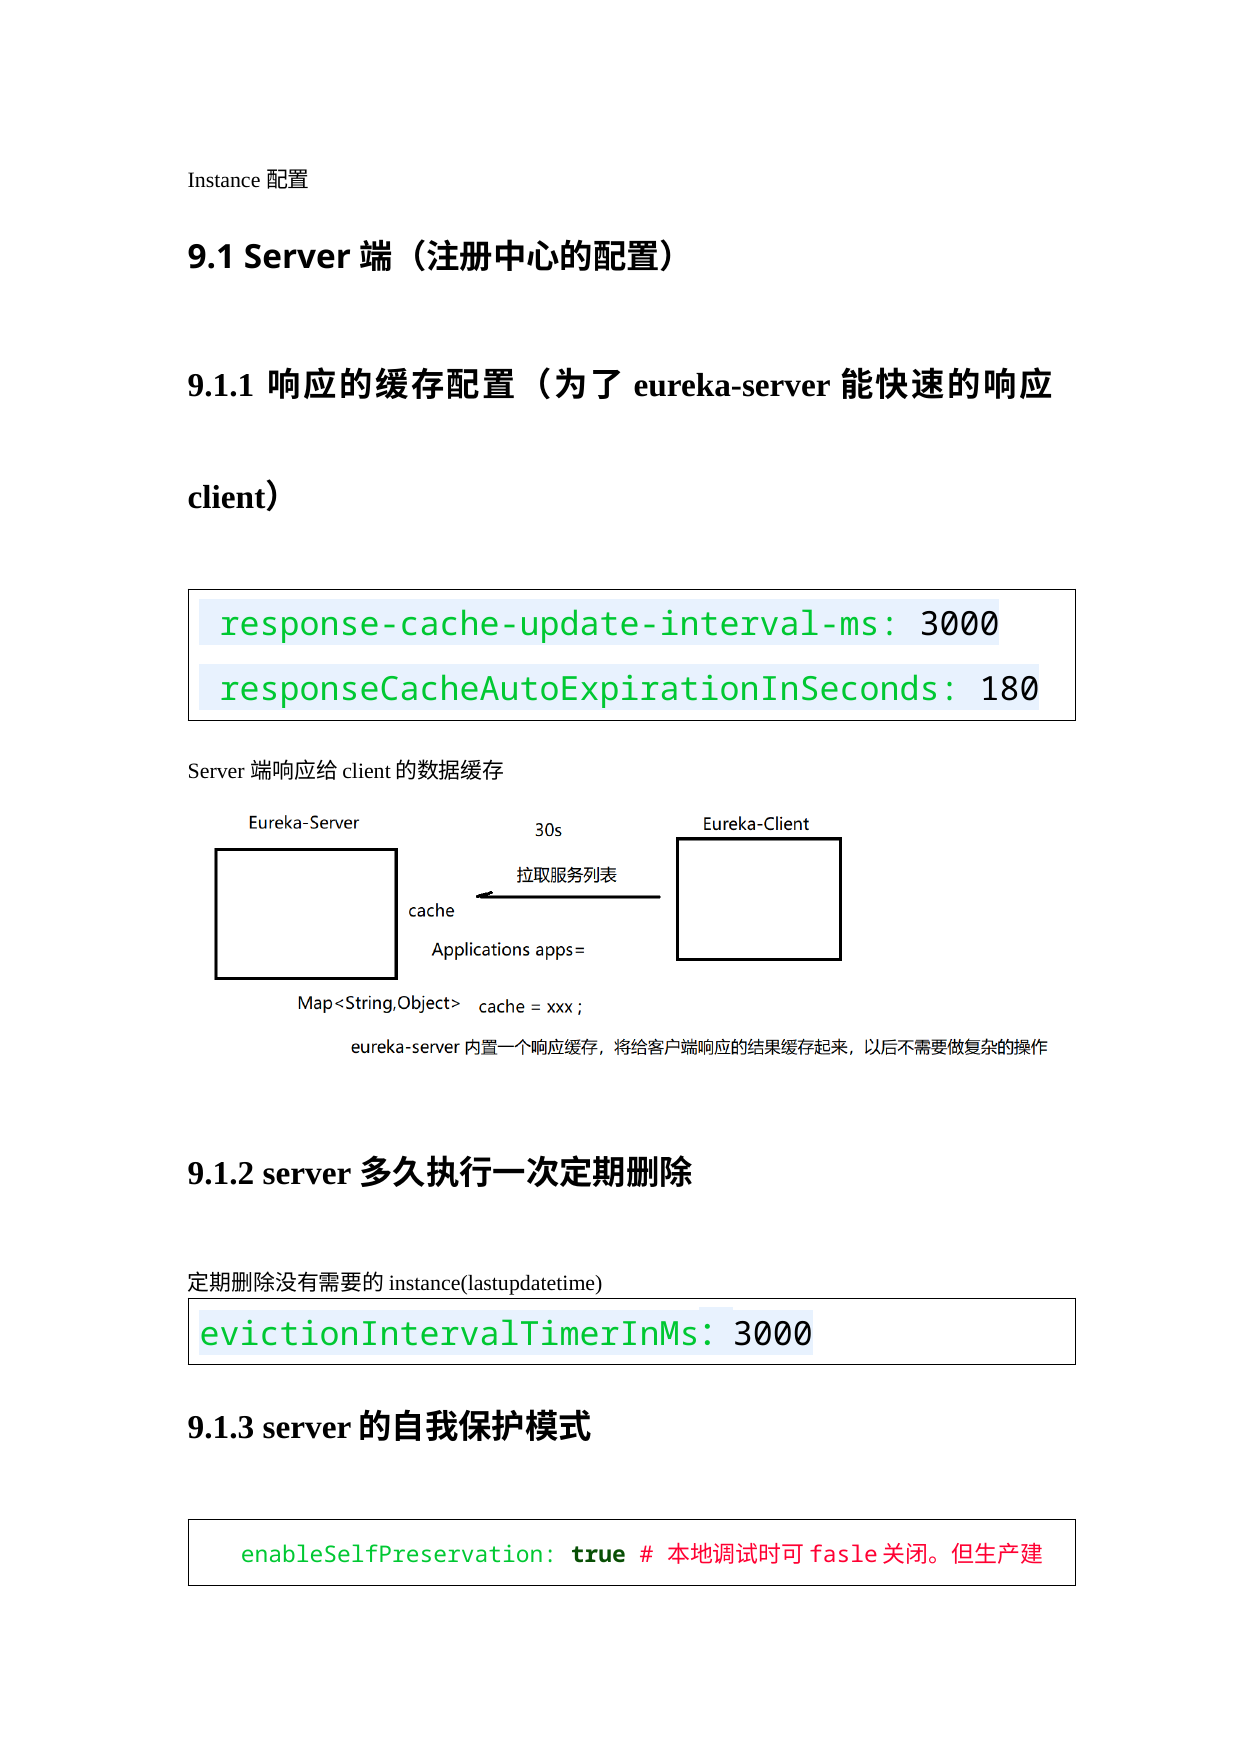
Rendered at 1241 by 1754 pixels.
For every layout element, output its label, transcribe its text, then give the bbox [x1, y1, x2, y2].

text Instance 配置 [187, 162, 1053, 194]
text Server 端响应给client的数据缓存 [187, 753, 1053, 786]
subtitle 9.1 Server 端（注册中心的配置） [187, 222, 1053, 287]
picture [187, 785, 1052, 1084]
subtitle 9.1.1 响应的缓存配置（为了eureka-server能快速的响应client） [187, 349, 1053, 526]
subtitle 9.1.2 server 多久执行一次定期删除 [187, 1138, 1053, 1203]
table_header response-cache-update-interval-ms: 3000 responseCacheAutoExpirationInSeconds: 180 [189, 590, 1075, 719]
text 定期删除没有需要的instance(lastupdatetime) [187, 1265, 1053, 1297]
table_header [189, 1520, 1075, 1585]
table_header evictionIntervalTimerInMs：3000 [189, 1299, 1075, 1363]
subtitle 9.1.3 server的自我保护模式 [187, 1392, 1053, 1457]
